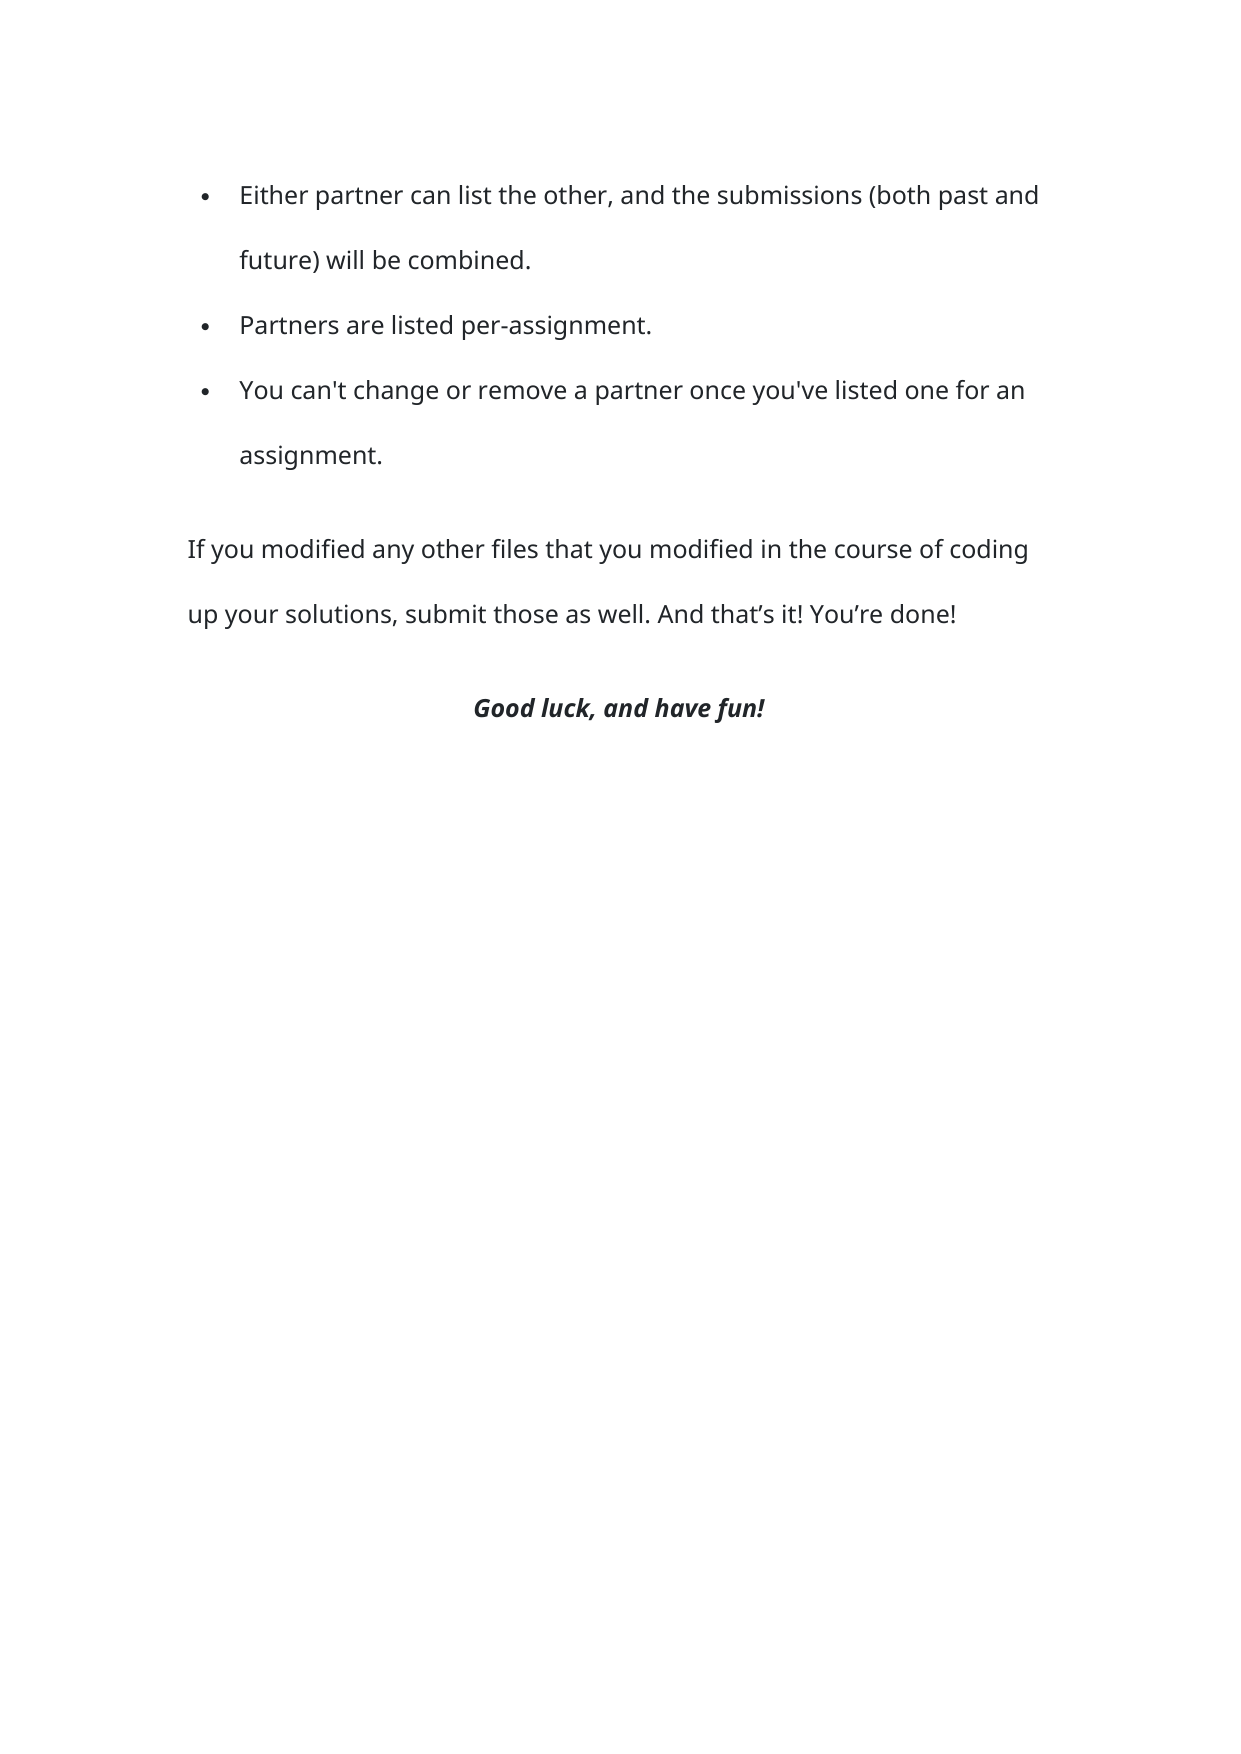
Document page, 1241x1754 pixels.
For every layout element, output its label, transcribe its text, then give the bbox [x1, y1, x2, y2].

list You can't change or remove a partner once you've listed one for an assignment. [202, 357, 1053, 487]
text Good luck, and have fun! [187, 675, 1053, 740]
text If you modified any other files that you modified in the course of coding up your solutions, submit those as well. And that’s it! You’re done! [187, 516, 1053, 646]
list Either partner can list the other, and the submissions (both past and future) will be combined. [202, 162, 1053, 292]
list Partners are listed per-assignment. [202, 292, 1053, 357]
